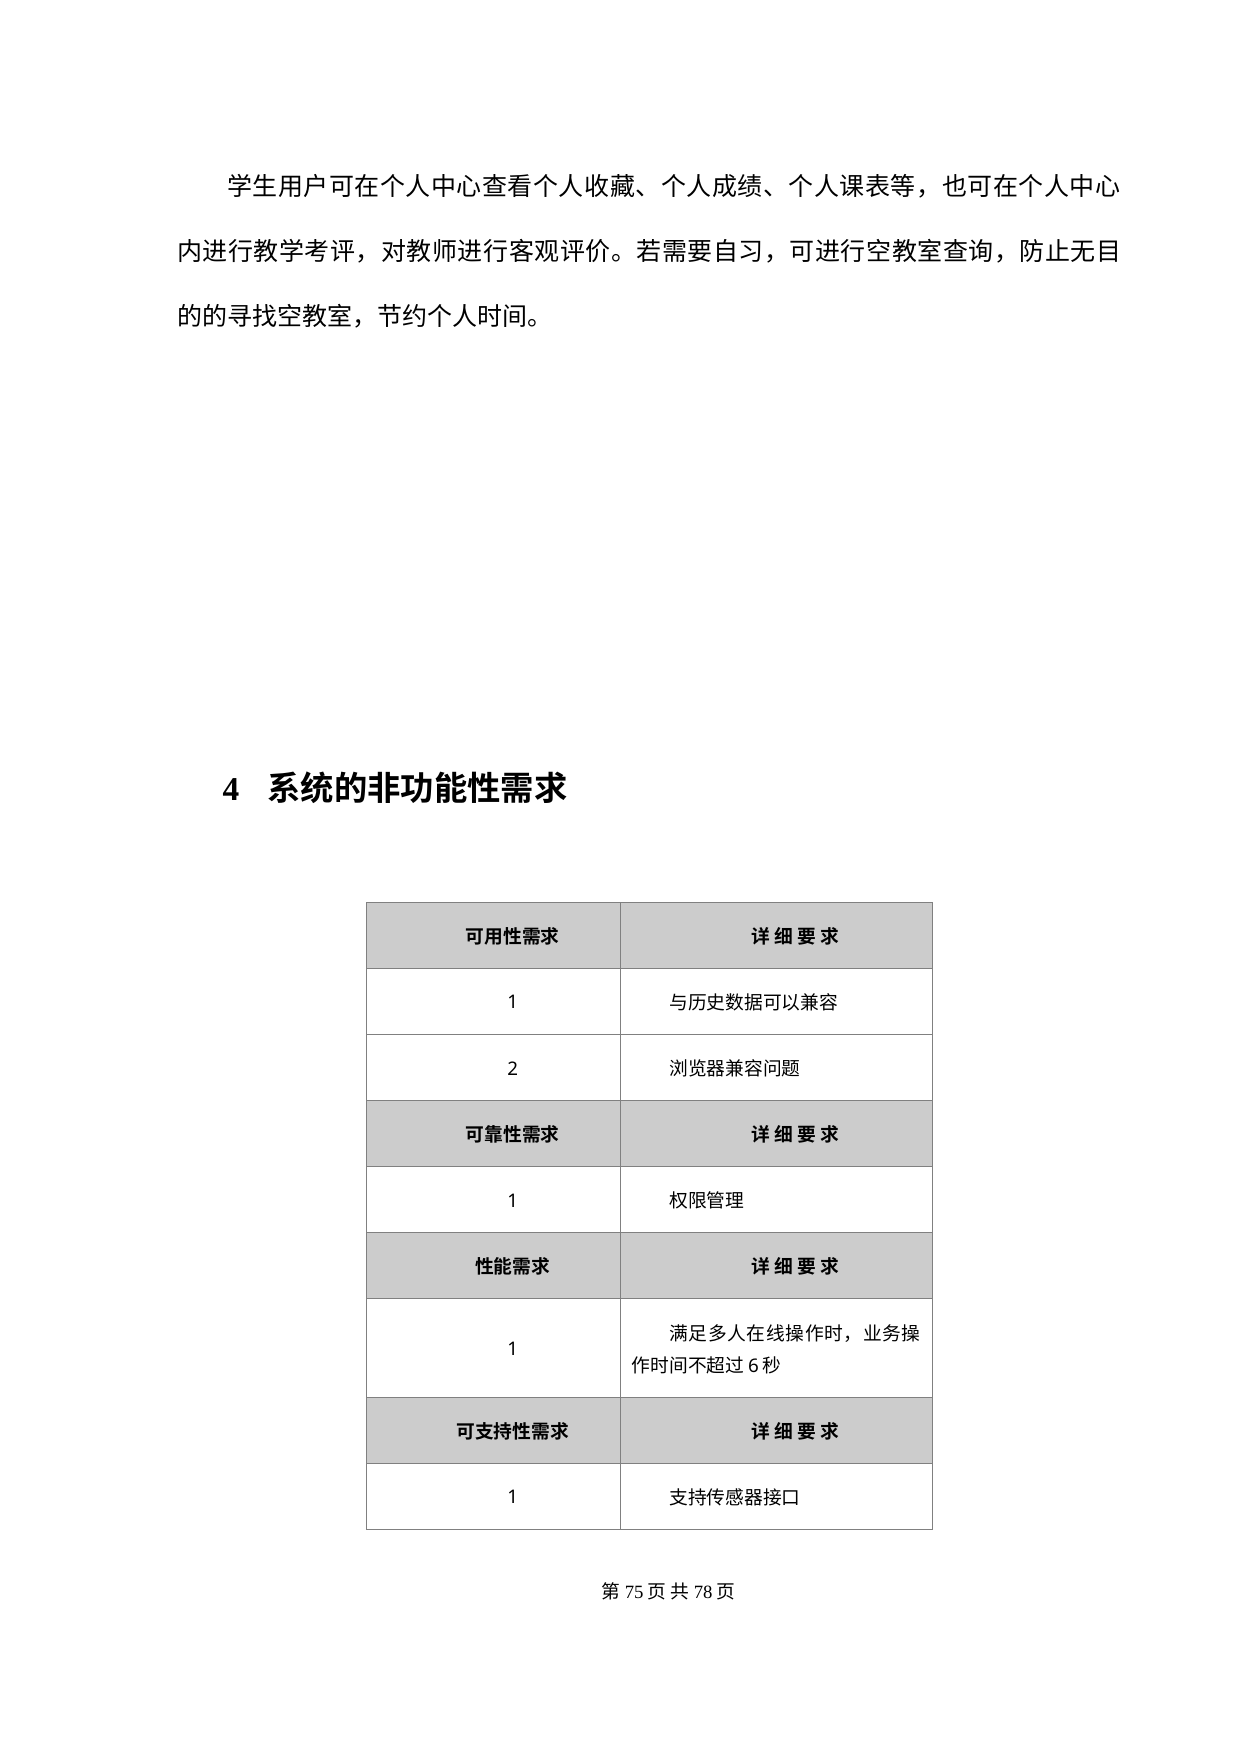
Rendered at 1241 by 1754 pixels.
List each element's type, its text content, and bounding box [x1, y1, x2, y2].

table_cell 浏览器兼容问题 [621, 1035, 932, 1100]
table_cell 可靠性需求 [367, 1101, 620, 1166]
table_cell 满足多人在线操作时，业务操作时间不超过6秒 [621, 1299, 932, 1397]
table_cell 2 [367, 1035, 620, 1100]
table_cell 性能需求 [367, 1233, 620, 1298]
table_cell 详 细 要 求 [621, 1101, 932, 1166]
table_cell 1 [367, 1299, 620, 1397]
table_cell 支持传感器接口 [621, 1464, 932, 1529]
table_cell 详 细 要 求 [621, 1233, 932, 1298]
table_cell 1 [367, 969, 620, 1034]
table_cell 1 [367, 1167, 620, 1232]
text 学生用户可在个人中心查看个人收藏、个人成绩、个人课表等，也可在个人中心内进行教学考评，对教师进行客观评价。若需要自习，可进行空教室查询，防止无目的的寻找空教室，节约个人时间。 [177, 152, 1122, 347]
table_header 可用性需求 [367, 903, 620, 968]
table_cell 1 [367, 1464, 620, 1529]
table_cell 可支持性需求 [367, 1398, 620, 1463]
subtitle 系统的非功能性需求 [222, 753, 1122, 818]
table_cell 权限管理 [621, 1167, 932, 1232]
table_cell 详 细 要 求 [621, 1398, 932, 1463]
table_cell 与历史数据可以兼容 [621, 969, 932, 1034]
table_header 详 细 要 求 [621, 903, 932, 968]
